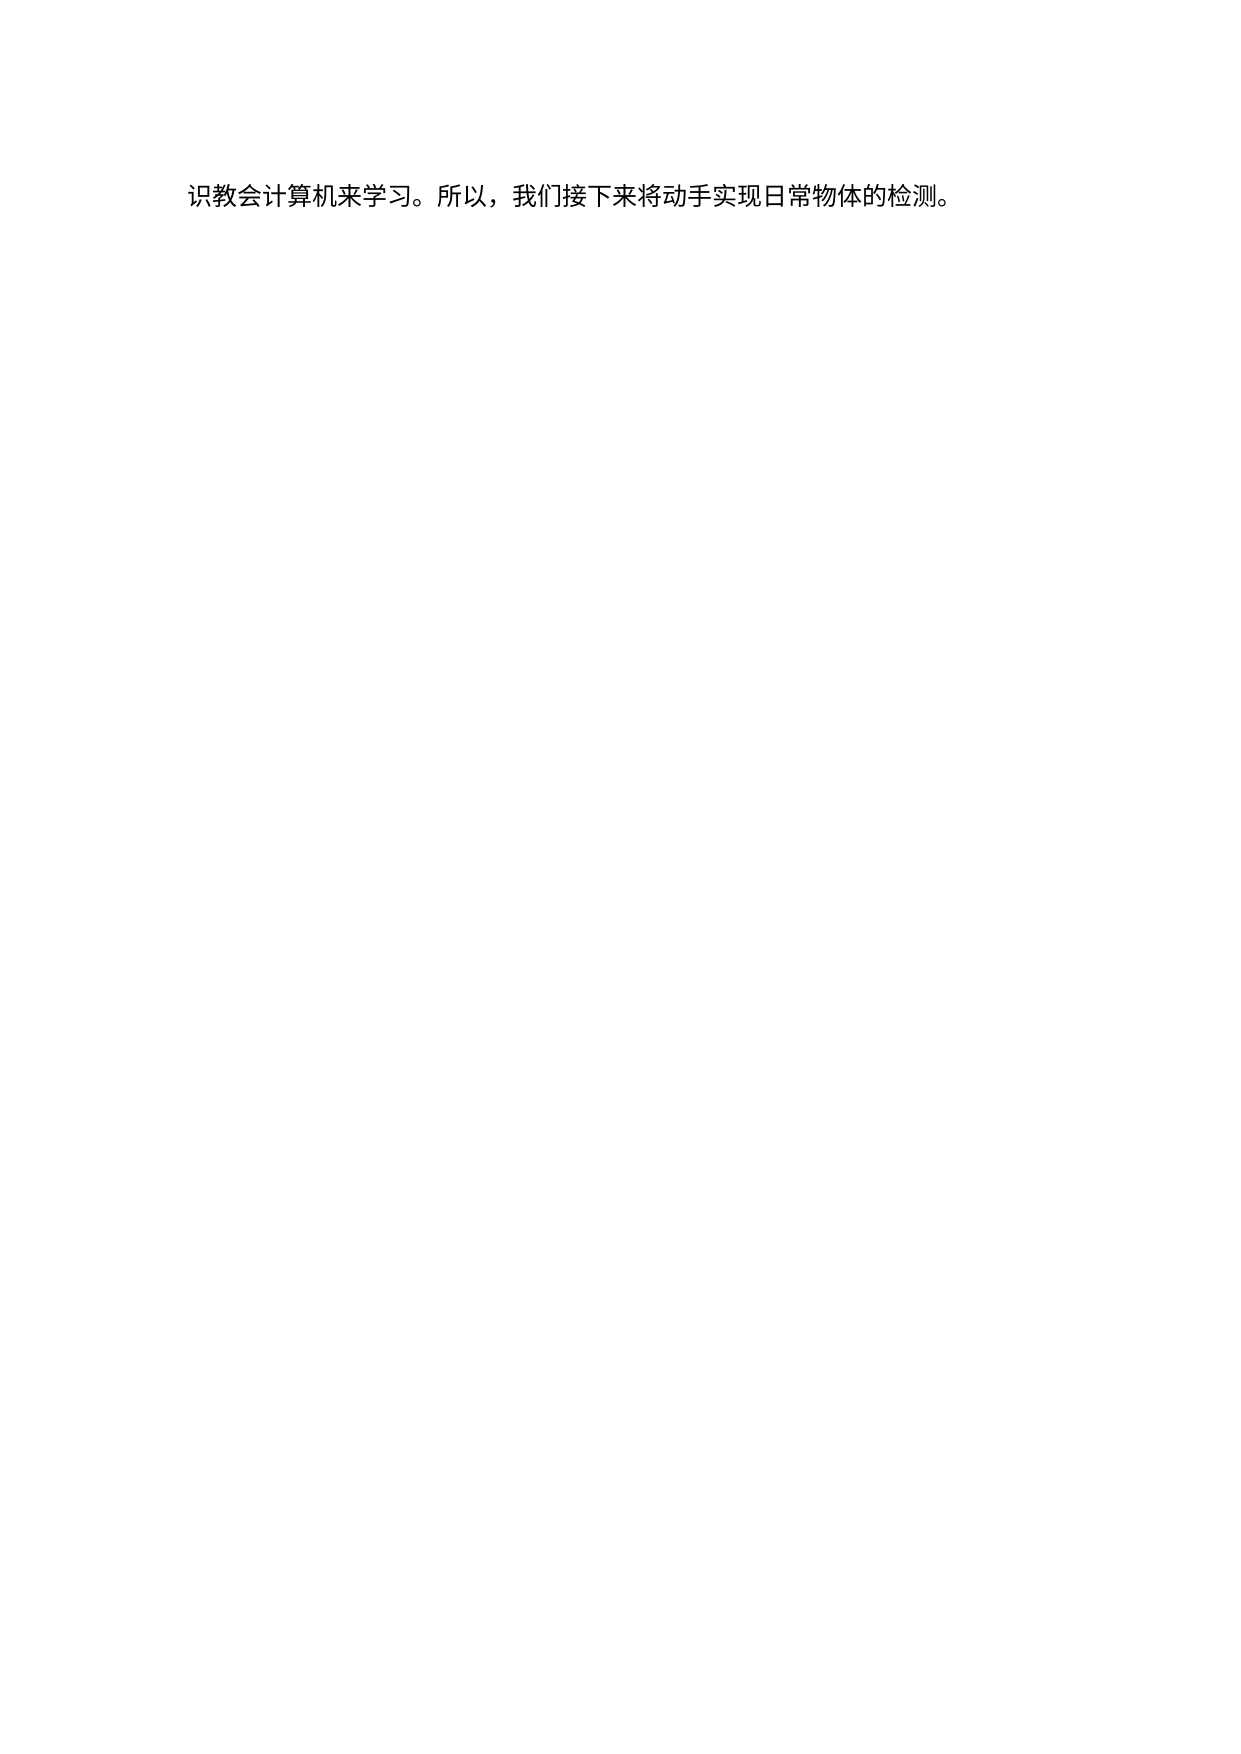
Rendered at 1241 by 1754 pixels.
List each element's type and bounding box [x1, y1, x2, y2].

text [187, 162, 1053, 227]
